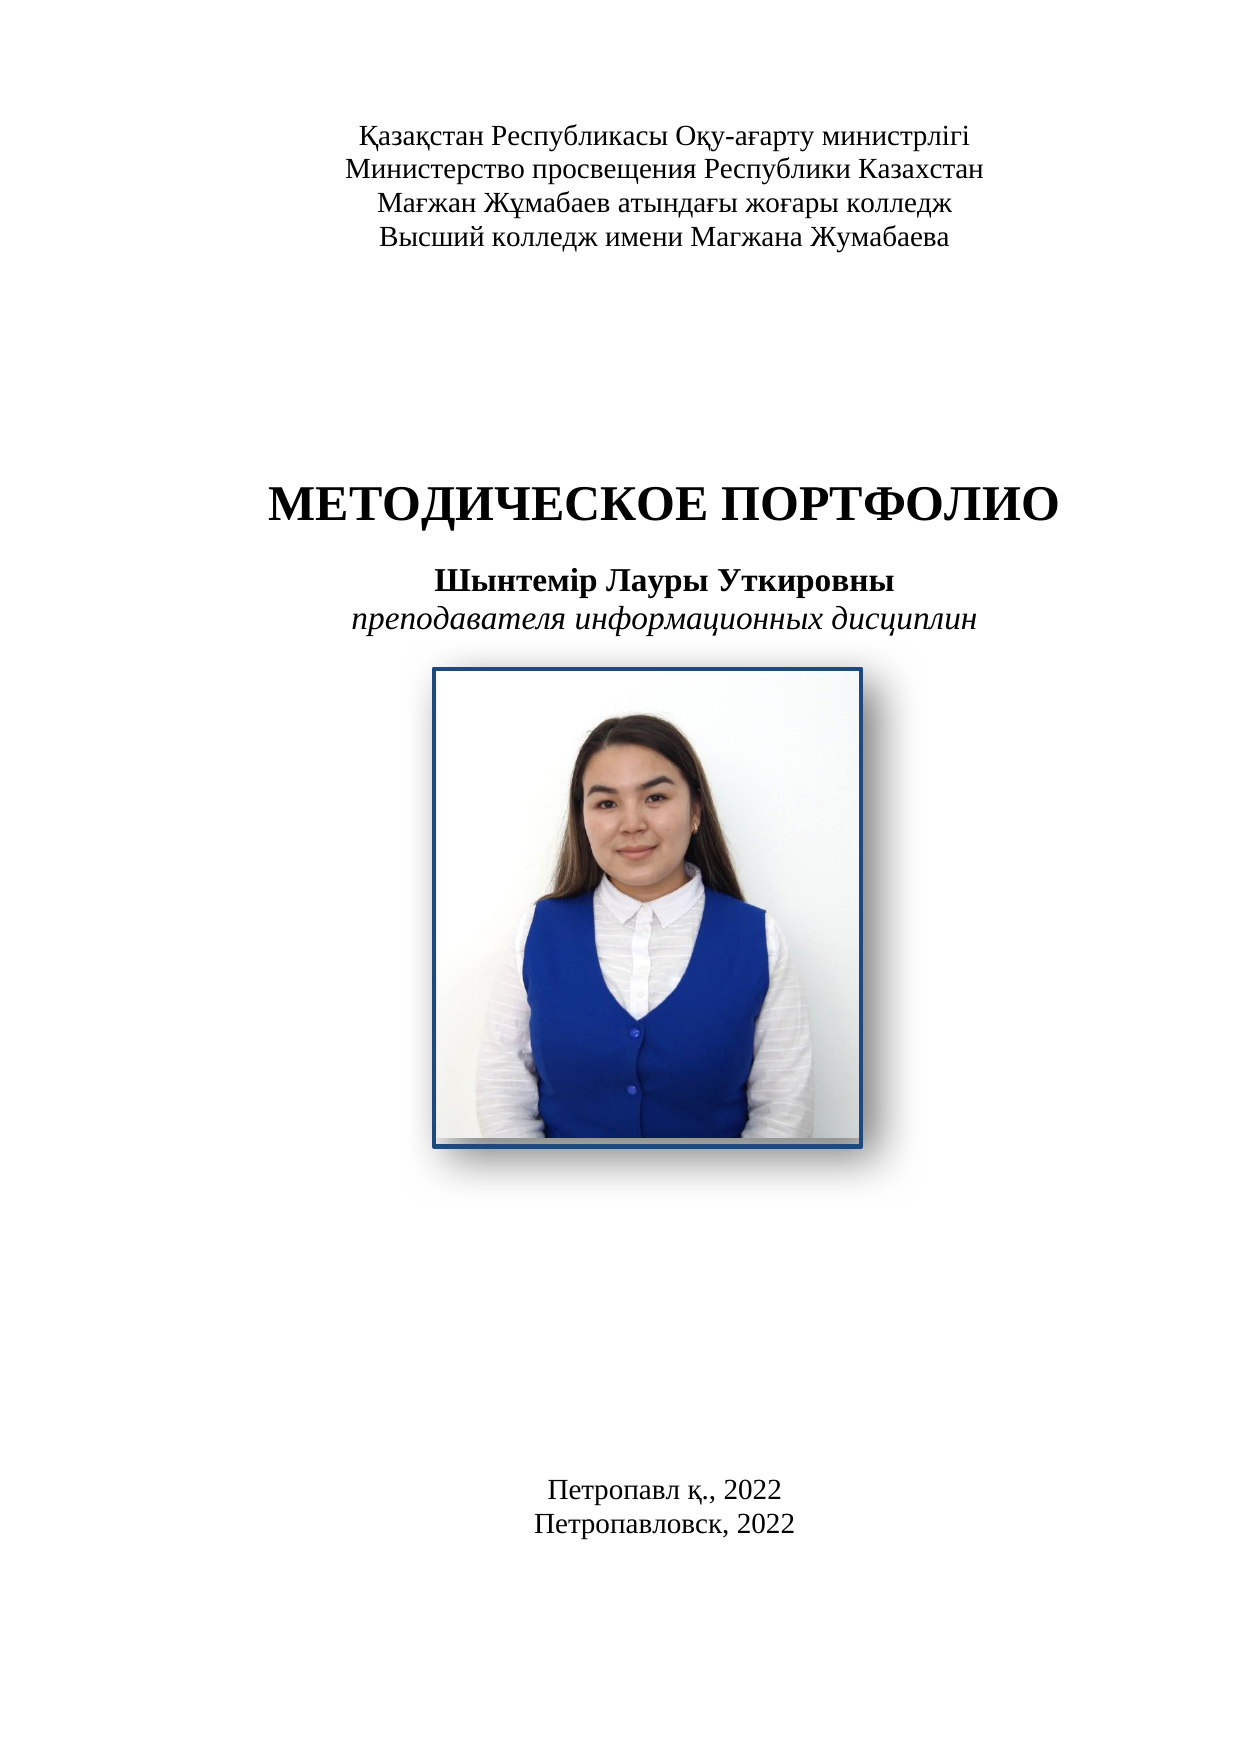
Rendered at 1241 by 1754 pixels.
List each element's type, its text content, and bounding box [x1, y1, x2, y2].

text Мағжан Жұмабаев атындағы жоғары колледж [177, 185, 1152, 219]
text Қазақстан Республикасы Оқу-ағарту министрлігі [177, 118, 1152, 152]
text Шынтемір Лауры Уткировны [177, 560, 1152, 598]
text Петропавл қ., 2022 [177, 1472, 1152, 1506]
text преподавателя информационных дисциплин [177, 598, 1152, 637]
text Петропавловск, 2022 [177, 1506, 1152, 1539]
picture [436, 671, 859, 1138]
text Высший колледж имени Магжана Жумабаева [177, 219, 1152, 252]
text МЕТОДИЧЕСКОЕ ПОРТФОЛИО [177, 473, 1152, 531]
text Министерство просвещения Республики Казахстан [177, 152, 1152, 185]
